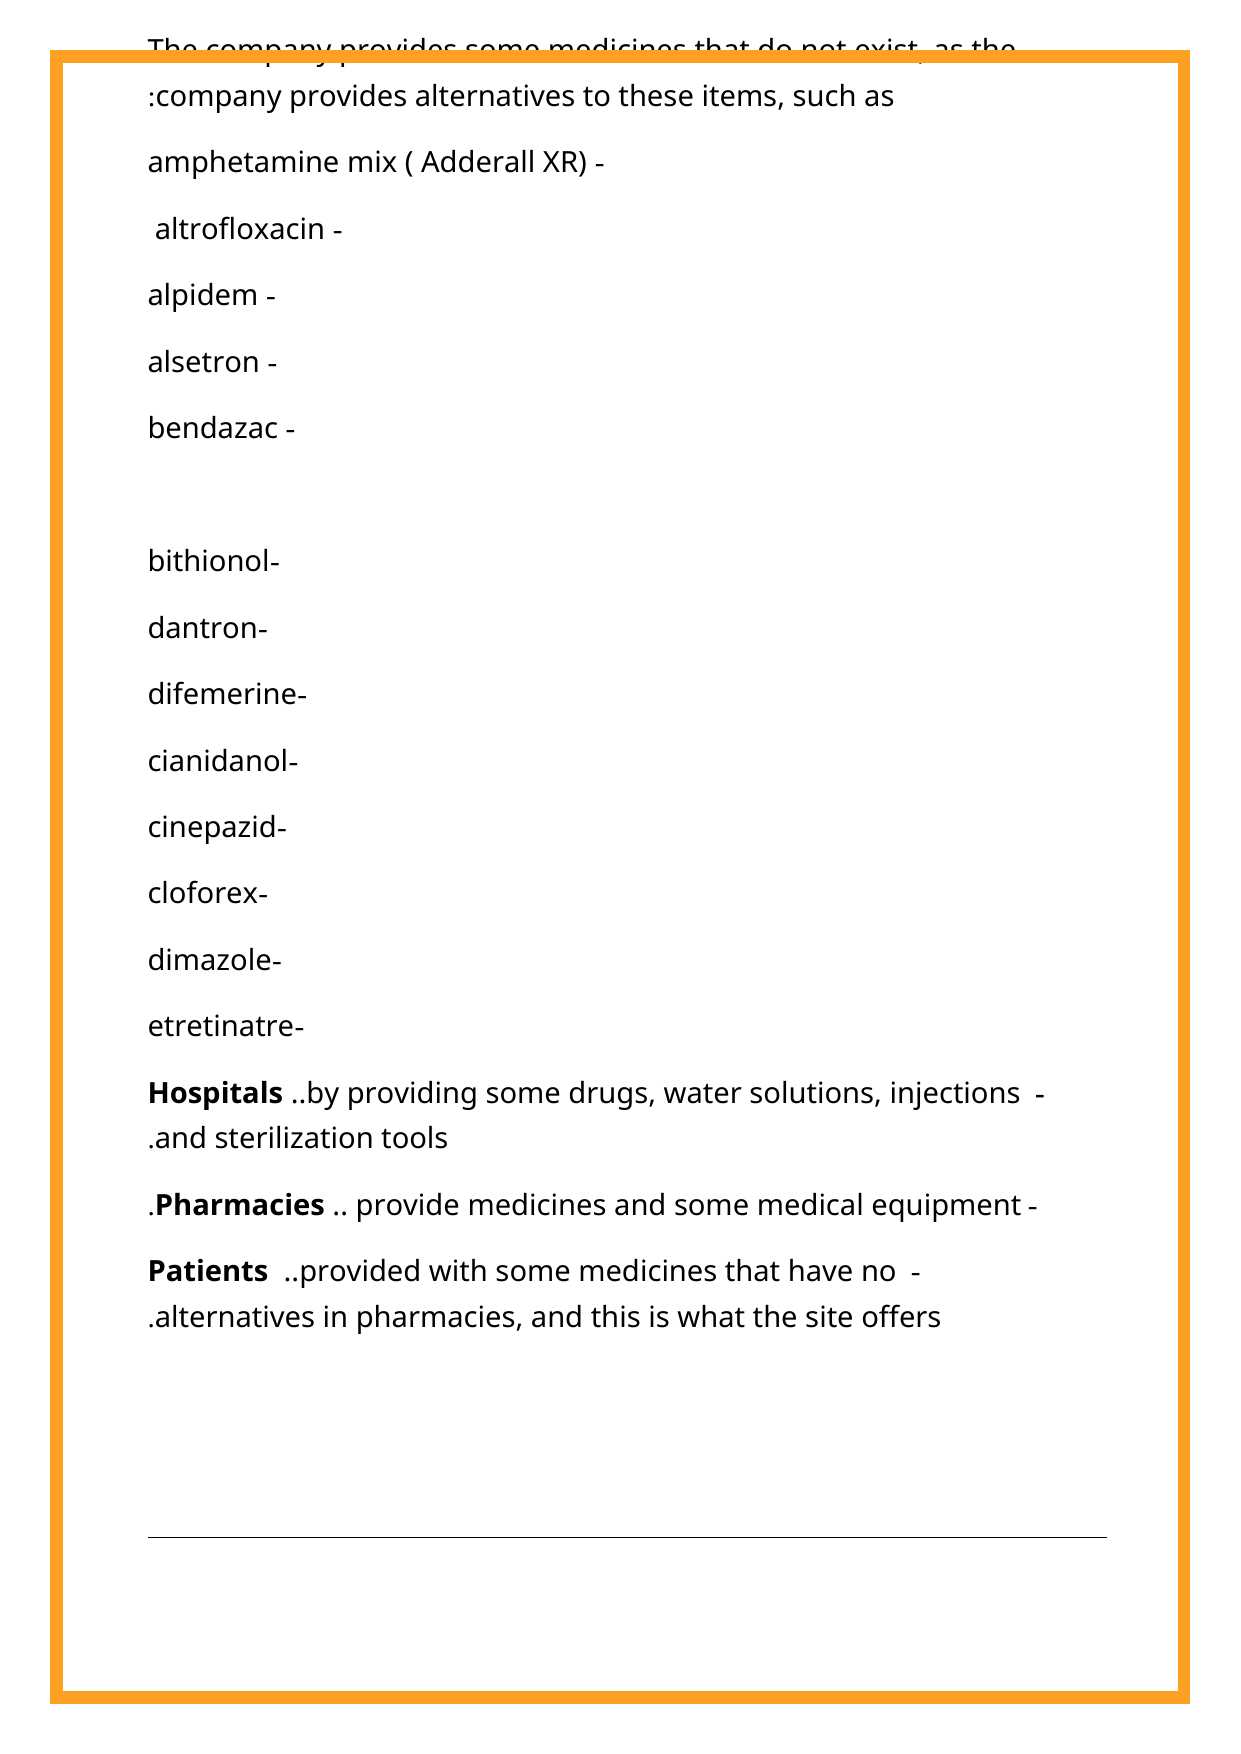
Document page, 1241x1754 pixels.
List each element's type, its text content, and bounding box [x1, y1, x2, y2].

text - Hospitals ..by providing some drugs, water solutions, injections and sterilization tools. [148, 1072, 1053, 1157]
text - alsetron [148, 341, 1053, 381]
text - The company provides some medicines that do not exist, as the company provides alternatives to these items, such as: [148, 63, 1053, 115]
text - Patients ..provided with some medicines that have no alternatives in pharmacies, and this is what the site offers. [148, 1251, 1053, 1336]
text -dimazole [148, 939, 1053, 979]
text - amphetamine mix ( Adderall XR) [148, 142, 1053, 181]
text -etretinatre [148, 1006, 1053, 1045]
text -cianidanol [148, 740, 1053, 779]
text -difemerine [148, 673, 1053, 713]
text - The company provides some medicines that do not exist, as the company provides alternatives to these items, such as: [148, 29, 1053, 50]
text -dantron [148, 607, 1053, 647]
text -cloforex [148, 873, 1053, 912]
text - alpidem [148, 274, 1053, 314]
text -cinepazid [148, 806, 1053, 846]
text -bithionol [148, 540, 1053, 580]
text - altrofloxacin [148, 208, 1053, 248]
text - bendazac [148, 407, 1053, 447]
text - Pharmacies .. provide medicines and some medical equipment. [148, 1184, 1053, 1224]
